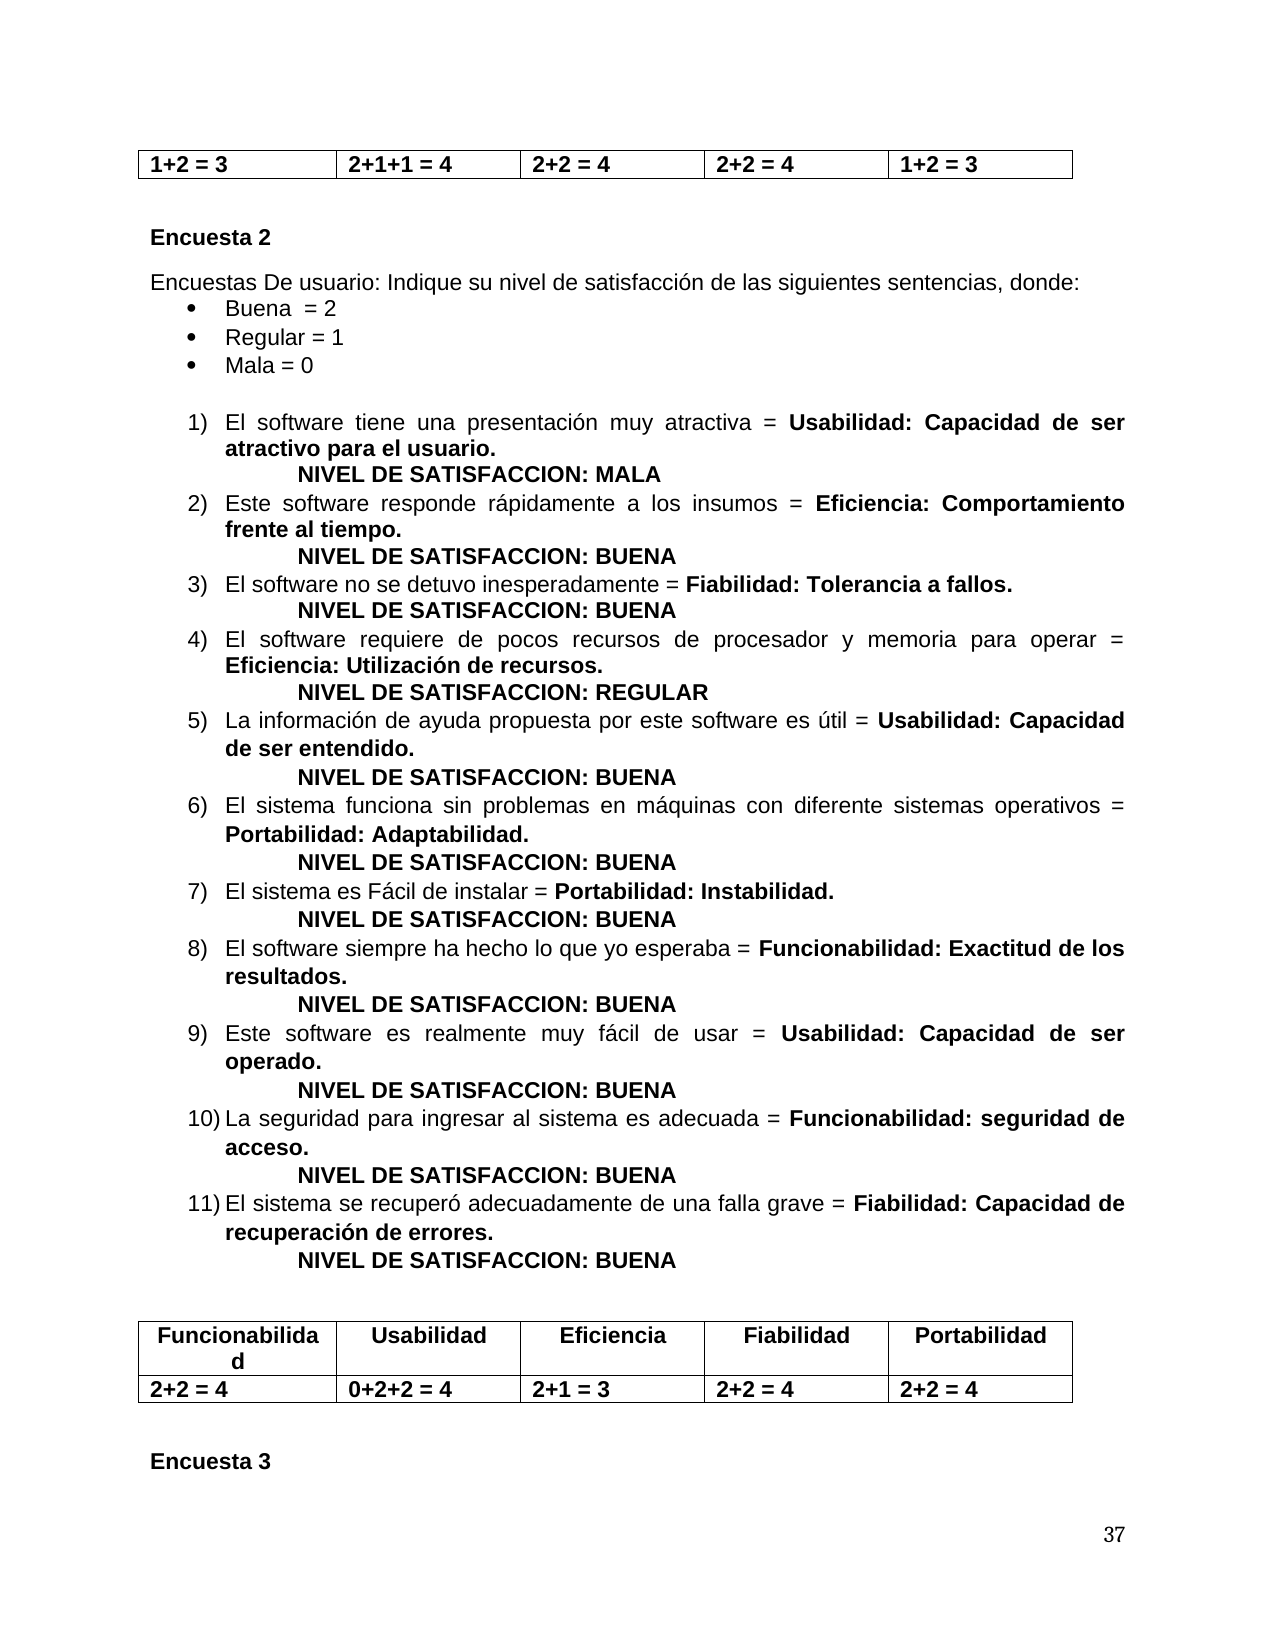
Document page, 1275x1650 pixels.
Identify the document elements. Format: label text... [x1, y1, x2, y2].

table_cell 2+2 = 4 [705, 151, 888, 177]
table_cell 2+1 = 3 [521, 1376, 704, 1402]
table_cell 2+1+1 = 4 [337, 151, 520, 177]
table_header Portabilidad [889, 1322, 1072, 1374]
table_cell 1+2 = 3 [139, 151, 336, 177]
table_cell 1+2 = 3 [889, 151, 1072, 177]
text NIVEL DE SATISFACCION: BUENA [297, 543, 1125, 569]
list El software tiene una presentación muy atractiva = Usabilidad: Capacidad de ser atractivo para el usuario. [187, 409, 1125, 461]
text Encuesta 3 [150, 1448, 1125, 1474]
list El software siempre ha hecho lo que yo esperaba = Funcionabilidad: Exactitud de los resultados. [187, 934, 1125, 989]
table_cell 2+2 = 4 [705, 1376, 888, 1402]
list El sistema es Fácil de instalar = Portabilidad: Instabilidad. [187, 878, 1125, 904]
list Regular = 1 [187, 323, 1125, 350]
list La información de ayuda propuesta por este software es útil = Usabilidad: Capacidad de ser entendido. [187, 707, 1125, 762]
text NIVEL DE SATISFACCION: BUENA [297, 764, 1125, 790]
text NIVEL DE SATISFACCION: BUENA [297, 1162, 1125, 1188]
text NIVEL DE SATISFACCION: BUENA [297, 849, 1125, 876]
list El sistema se recuperó adecuadamente de una falla grave = Fiabilidad: Capacidad de recuperación de errores. [187, 1190, 1125, 1245]
text NIVEL DE SATISFACCION: MALA [297, 461, 1125, 488]
table_cell 2+2 = 4 [889, 1376, 1072, 1402]
list La seguridad para ingresar al sistema es adecuada = Funcionabilidad: seguridad de acceso. [187, 1105, 1125, 1160]
list El sistema funciona sin problemas en máquinas con diferente sistemas operativos = Portabilidad: Adaptabilidad. [187, 792, 1125, 847]
text Encuestas De usuario: Indique su nivel de satisfacción de las siguientes sentencias, donde: [150, 269, 1125, 295]
table_header Usabilidad [337, 1322, 520, 1374]
list Mala = 0 [187, 352, 1125, 378]
list Este software es realmente muy fácil de usar = Usabilidad: Capacidad de ser operado. [187, 1020, 1125, 1074]
table_cell 2+2 = 4 [521, 151, 704, 177]
text NIVEL DE SATISFACCION: BUENA [297, 1077, 1125, 1103]
table_cell 0+2+2 = 4 [337, 1376, 520, 1402]
text NIVEL DE SATISFACCION: REGULAR [225, 678, 1125, 705]
text NIVEL DE SATISFACCION: BUENA [297, 597, 1125, 624]
table_header Eficiencia [521, 1322, 704, 1374]
text NIVEL DE SATISFACCION: BUENA [297, 991, 1125, 1018]
text NIVEL DE SATISFACCION: BUENA [297, 1247, 1125, 1274]
text Encuesta 2 [150, 223, 1125, 250]
list El software requiere de pocos recursos de procesador y memoria para operar = Eficiencia: Utilización de recursos. [187, 626, 1125, 678]
list Este software responde rápidamente a los insumos = Eficiencia: Comportamiento frente al tiempo. [187, 490, 1125, 543]
text NIVEL DE SATISFACCION: BUENA [297, 906, 1125, 932]
list El software no se detuvo inesperadamente = Fiabilidad: Tolerancia a fallos. [187, 571, 1125, 597]
list Buena = 2 [187, 295, 1125, 321]
table_header Funcionabilidad [139, 1322, 336, 1374]
table_header Fiabilidad [705, 1322, 888, 1374]
table_cell 2+2 = 4 [139, 1376, 336, 1402]
